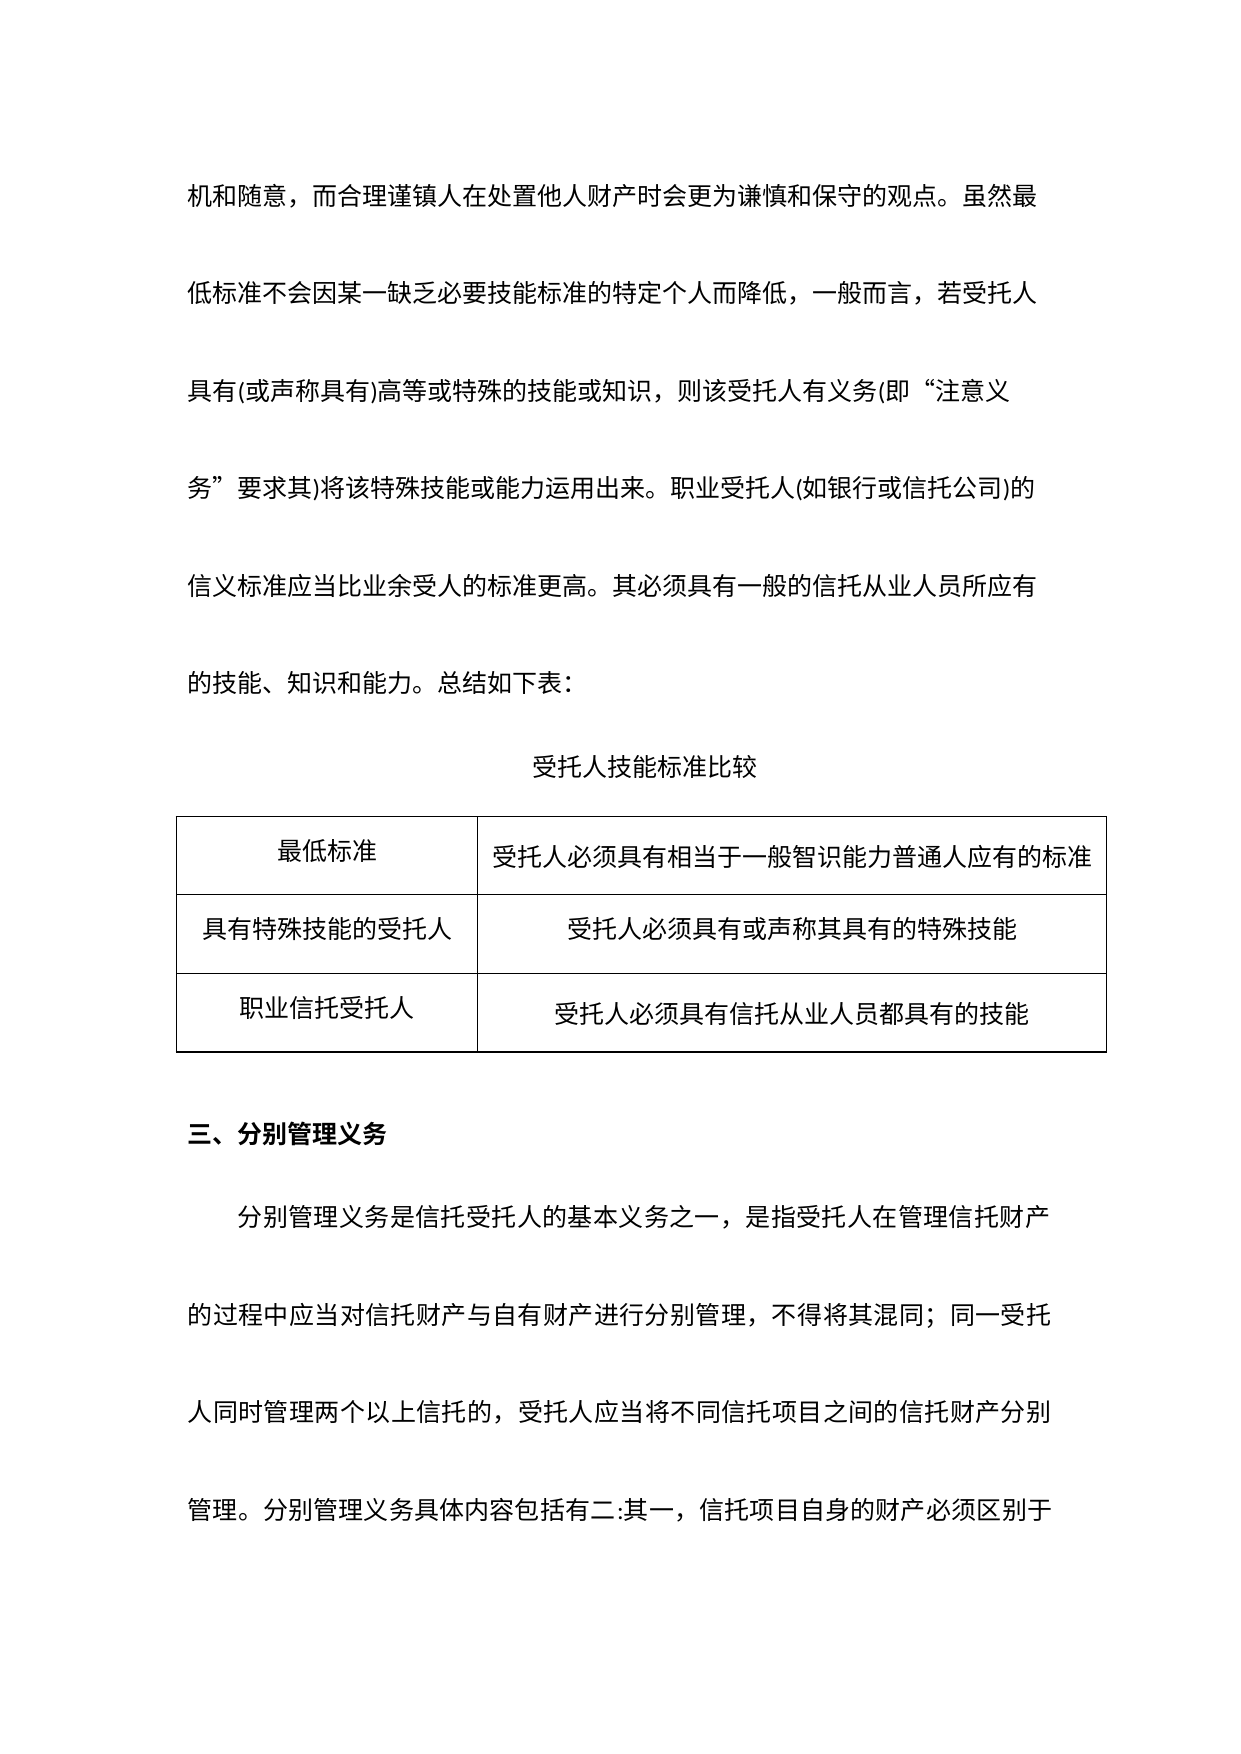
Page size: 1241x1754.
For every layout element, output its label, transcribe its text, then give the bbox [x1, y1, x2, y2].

table_header 受托人必须具有相当于一般智识能力普通人应有的标准 [478, 817, 1106, 894]
table_cell 受托人必须具有信托从业人员都具有的技能 [478, 974, 1106, 1051]
table_cell 职业信托受托人 [177, 974, 477, 1051]
list 三、分别管理义务 [187, 1100, 1053, 1165]
table_cell 具有特殊技能的受托人 [177, 895, 477, 973]
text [187, 162, 1053, 714]
text 受托人技能标准比较 [187, 733, 1053, 798]
table_header 最低标准 [177, 817, 477, 894]
table_cell 受托人必须具有或声称其具有的特殊技能 [478, 895, 1106, 973]
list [187, 1183, 1053, 1541]
